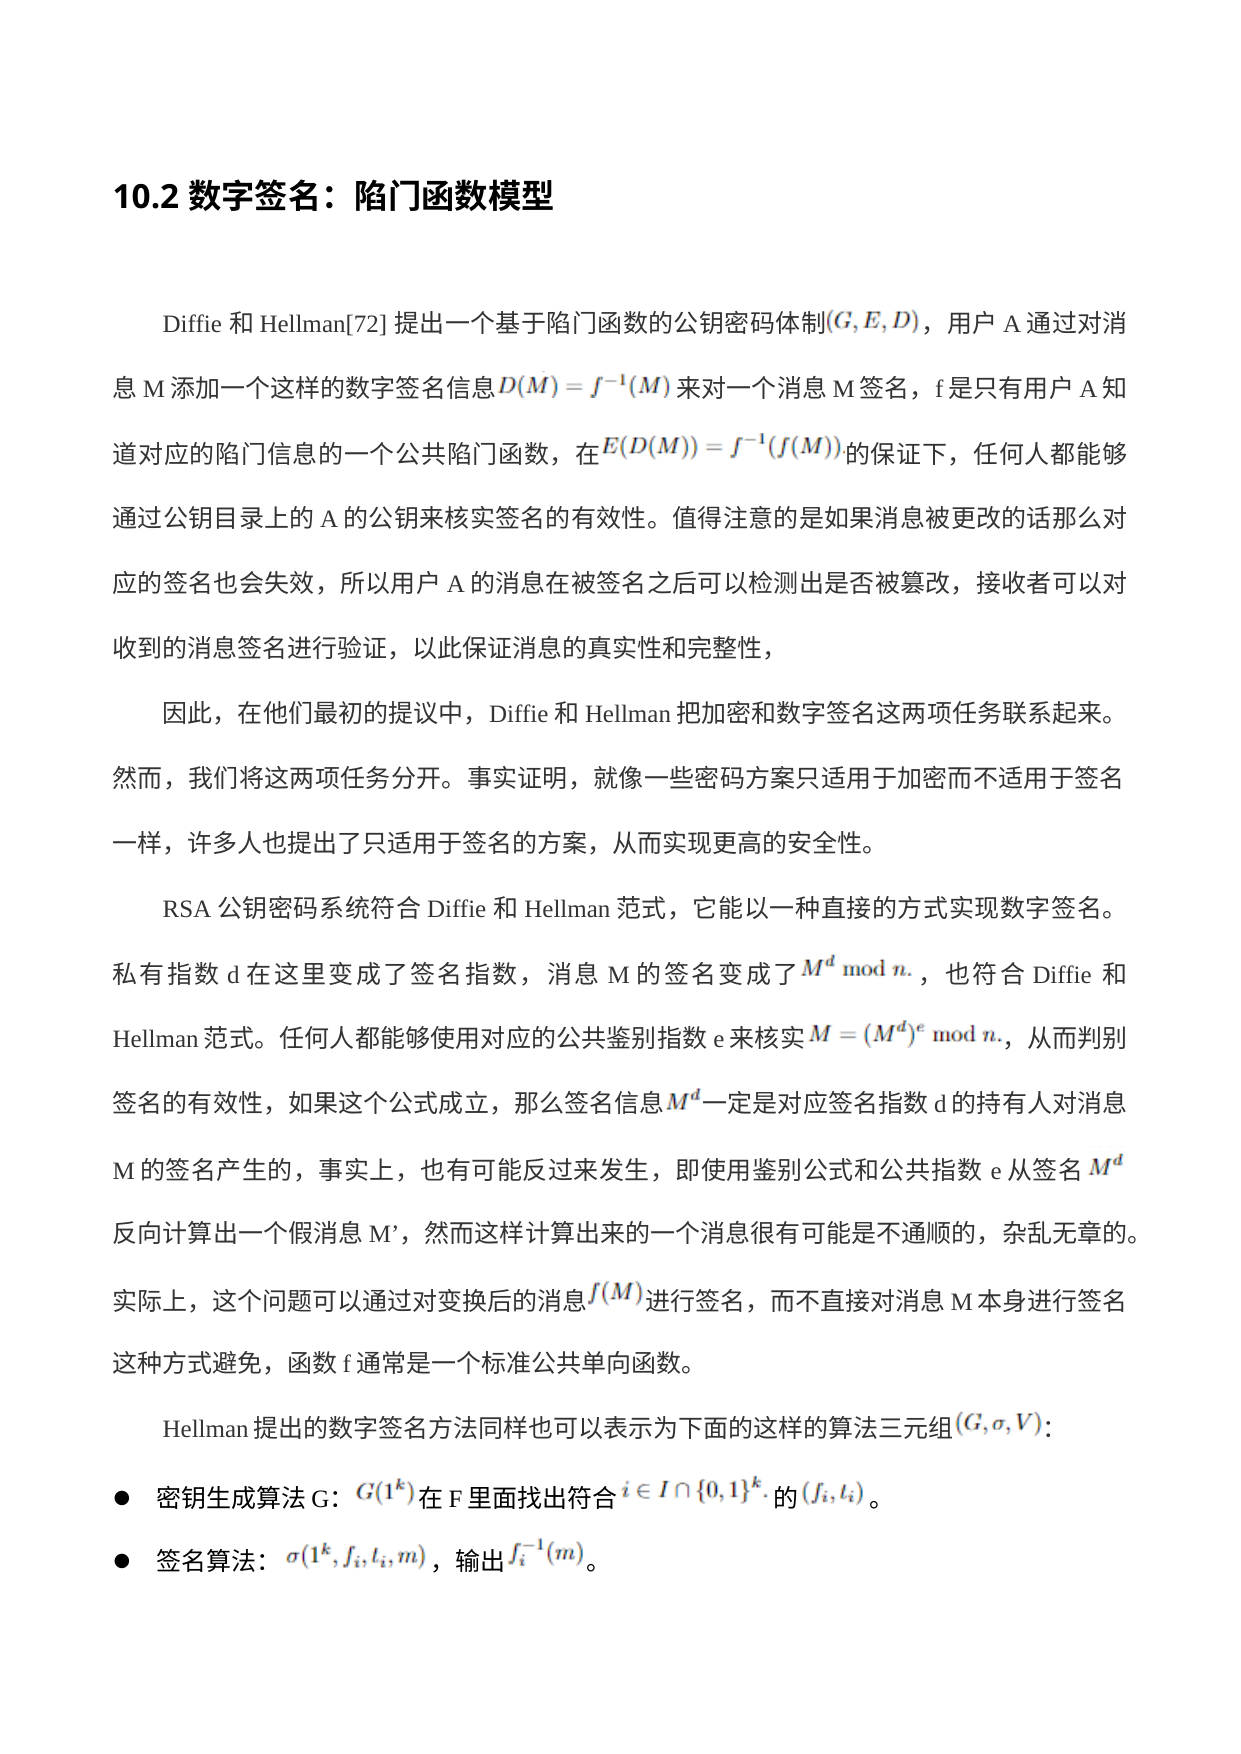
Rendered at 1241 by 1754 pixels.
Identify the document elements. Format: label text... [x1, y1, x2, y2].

list 密钥生成算法G：在F里面找出符合的。 [112, 1459, 1128, 1524]
picture [617, 1471, 774, 1507]
picture [798, 1469, 869, 1507]
picture [800, 952, 918, 984]
picture [826, 307, 922, 333]
picture [1083, 1146, 1128, 1180]
picture [354, 1474, 419, 1507]
picture [666, 1084, 703, 1113]
text RSA公钥密码系统符合Diffie 和Hellman范式，它能以一种直接的方式实现数字签名。私有指数d在这里变成了签名指数，消息M的签名变成了，也符合Diffie 和Hellman范式。任何人都能够使用对应的公共鉴别指数e来核实，从而判别签名的有效性，如果这个公式成立，那么签名信息一定是对应签名指数d的持有人对消息M的签名产生的，事实上，也有可能反过来发生，即使用鉴别公式和公共指数e从签名反向计算出一个假消息M’，然而这样计算出来的一个消息很有可能是不通顺的，杂乱无章的。实际上，这个问题可以通过对变换后的消息进行签名，而不直接对消息M本身进行签名这种方式避免，函数f通常是一个标准公共单向函数。 [112, 874, 1128, 1394]
text Diffie 和Hellman[72] 提出一个基于陷门函数的公钥密码体制，用户A通过对消息M添加一个这样的数字签名信息来对一个消息M签名，f是只有用户A知道对应的陷门信息的一个公共陷门函数，在的保证下，任何人都能够通过公钥目录上的A的公钥来核实签名的有效性。值得注意的是如果消息被更改的话那么对应的签名也会失效，所以用户A的消息在被签名之后可以检测出是否被篡改，接收者可以对收到的消息签名进行验证，以此保证消息的真实性和完整性， [112, 289, 1128, 679]
picture [602, 433, 845, 463]
picture [953, 1409, 1043, 1438]
list 签名算法：，输出。 [112, 1524, 1128, 1589]
picture [504, 1537, 586, 1571]
subtitle 10.2 数字签名：陷门函数模型 [112, 162, 1128, 227]
text Hellman提出的数字签名方法同样也可以表示为下面的这样的算法三元组： [112, 1394, 1128, 1459]
text 因此，在他们最初的提议中，Diffie 和Hellman把加密和数字签名这两项任务联系起来。然而，我们将这两项任务分开。事实证明，就像一些密码方案只适用于加密而不适用于签名一样，许多人也提出了只适用于签名的方案，从而实现更高的安全性。 [112, 679, 1128, 874]
picture [805, 1019, 1002, 1048]
picture [496, 371, 677, 398]
picture [281, 1536, 430, 1571]
picture [587, 1276, 646, 1311]
